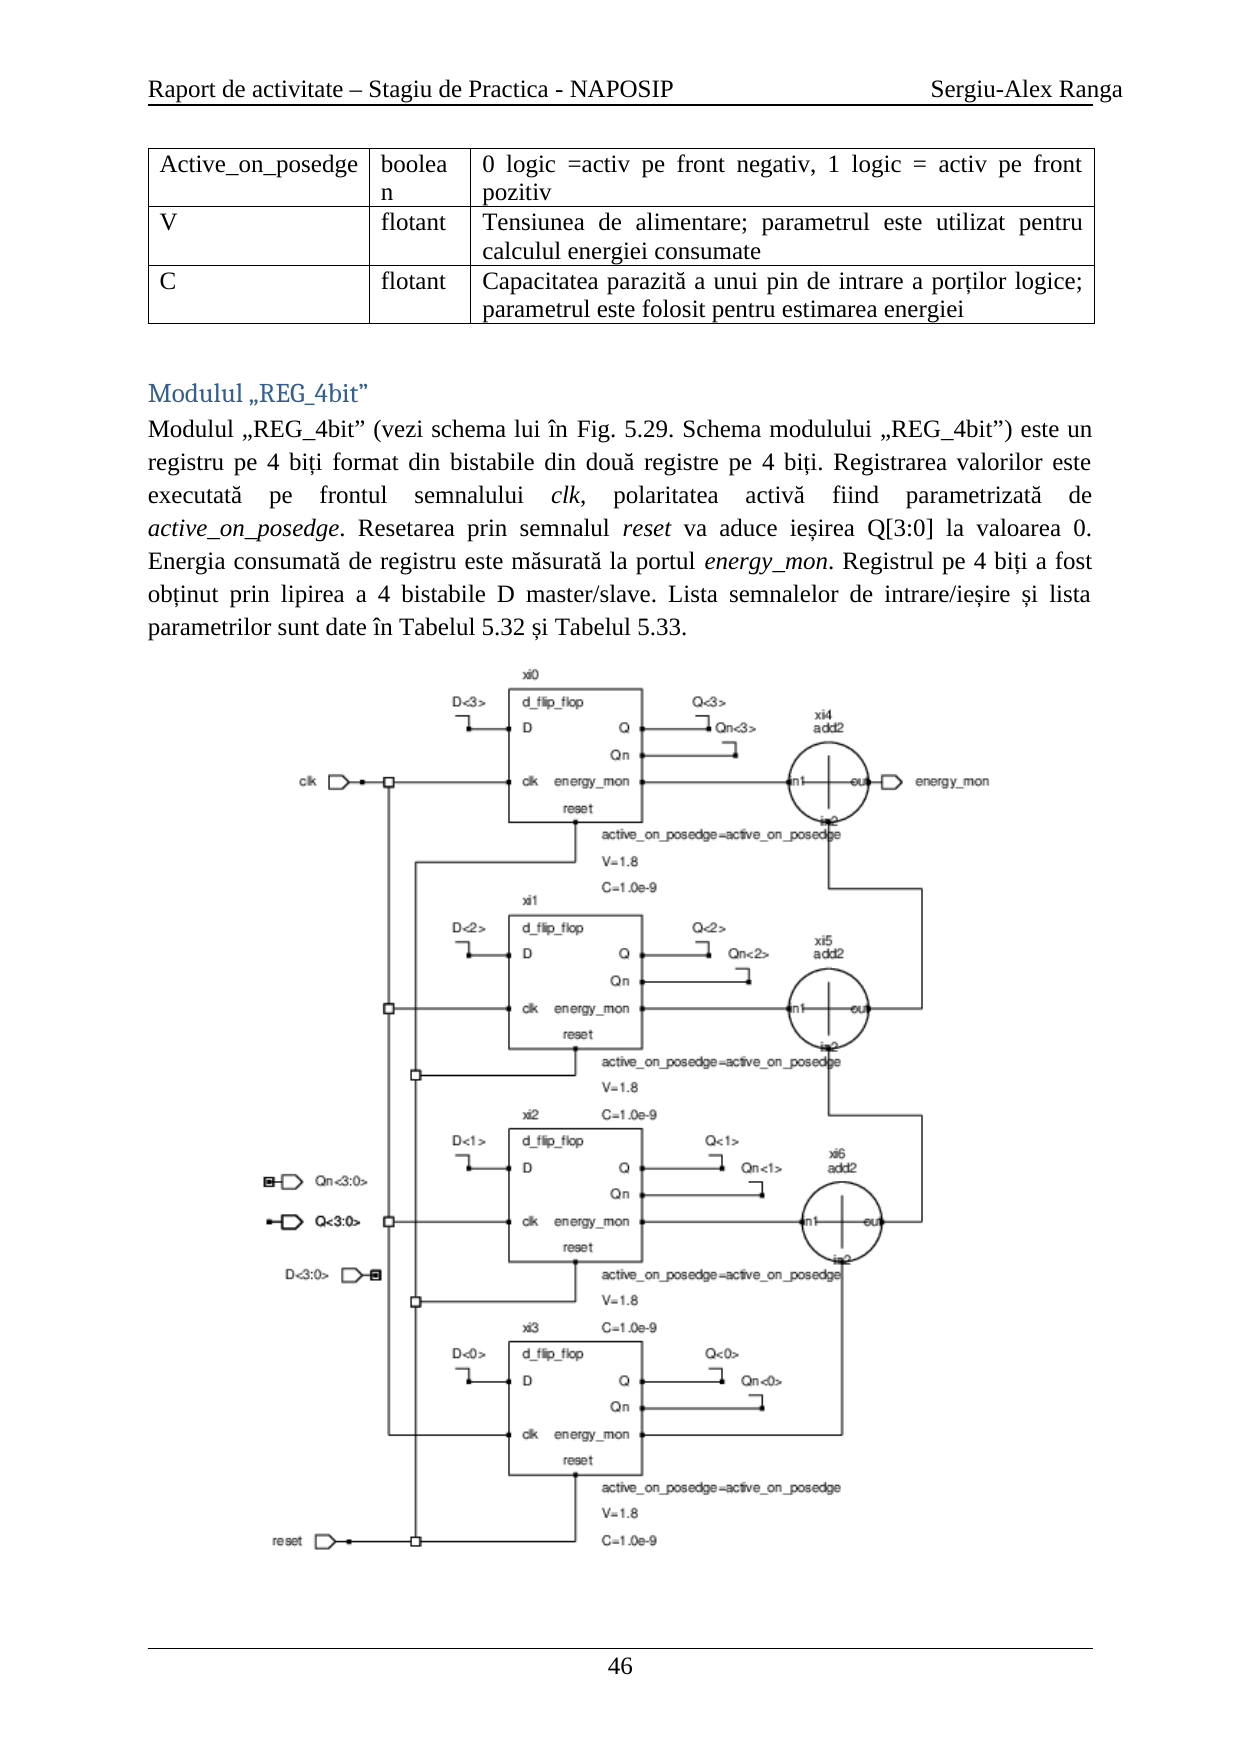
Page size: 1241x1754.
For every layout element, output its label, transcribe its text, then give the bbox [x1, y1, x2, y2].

table_cell Active_on_posedge [149, 149, 369, 206]
table_cell flotant [370, 266, 470, 323]
table_cell Tensiunea de alimentare; parametrul este utilizat pentru calculul energiei consumate [471, 207, 1094, 265]
table_cell Capacitatea parazită a unui pin de intrare a porților logice; parametrul este folosit pentru estimarea energiei [471, 266, 1094, 323]
table_cell flotant [370, 207, 470, 265]
table_cell V [149, 207, 369, 265]
table_cell 0 logic =activ pe front negativ, 1 logic = activ pe front pozitiv [471, 149, 1094, 206]
table_cell boolean [370, 149, 470, 206]
table_cell C [149, 266, 369, 323]
picture [235, 665, 1005, 1567]
subtitle Modulul „REG_4bit” [148, 378, 1093, 409]
